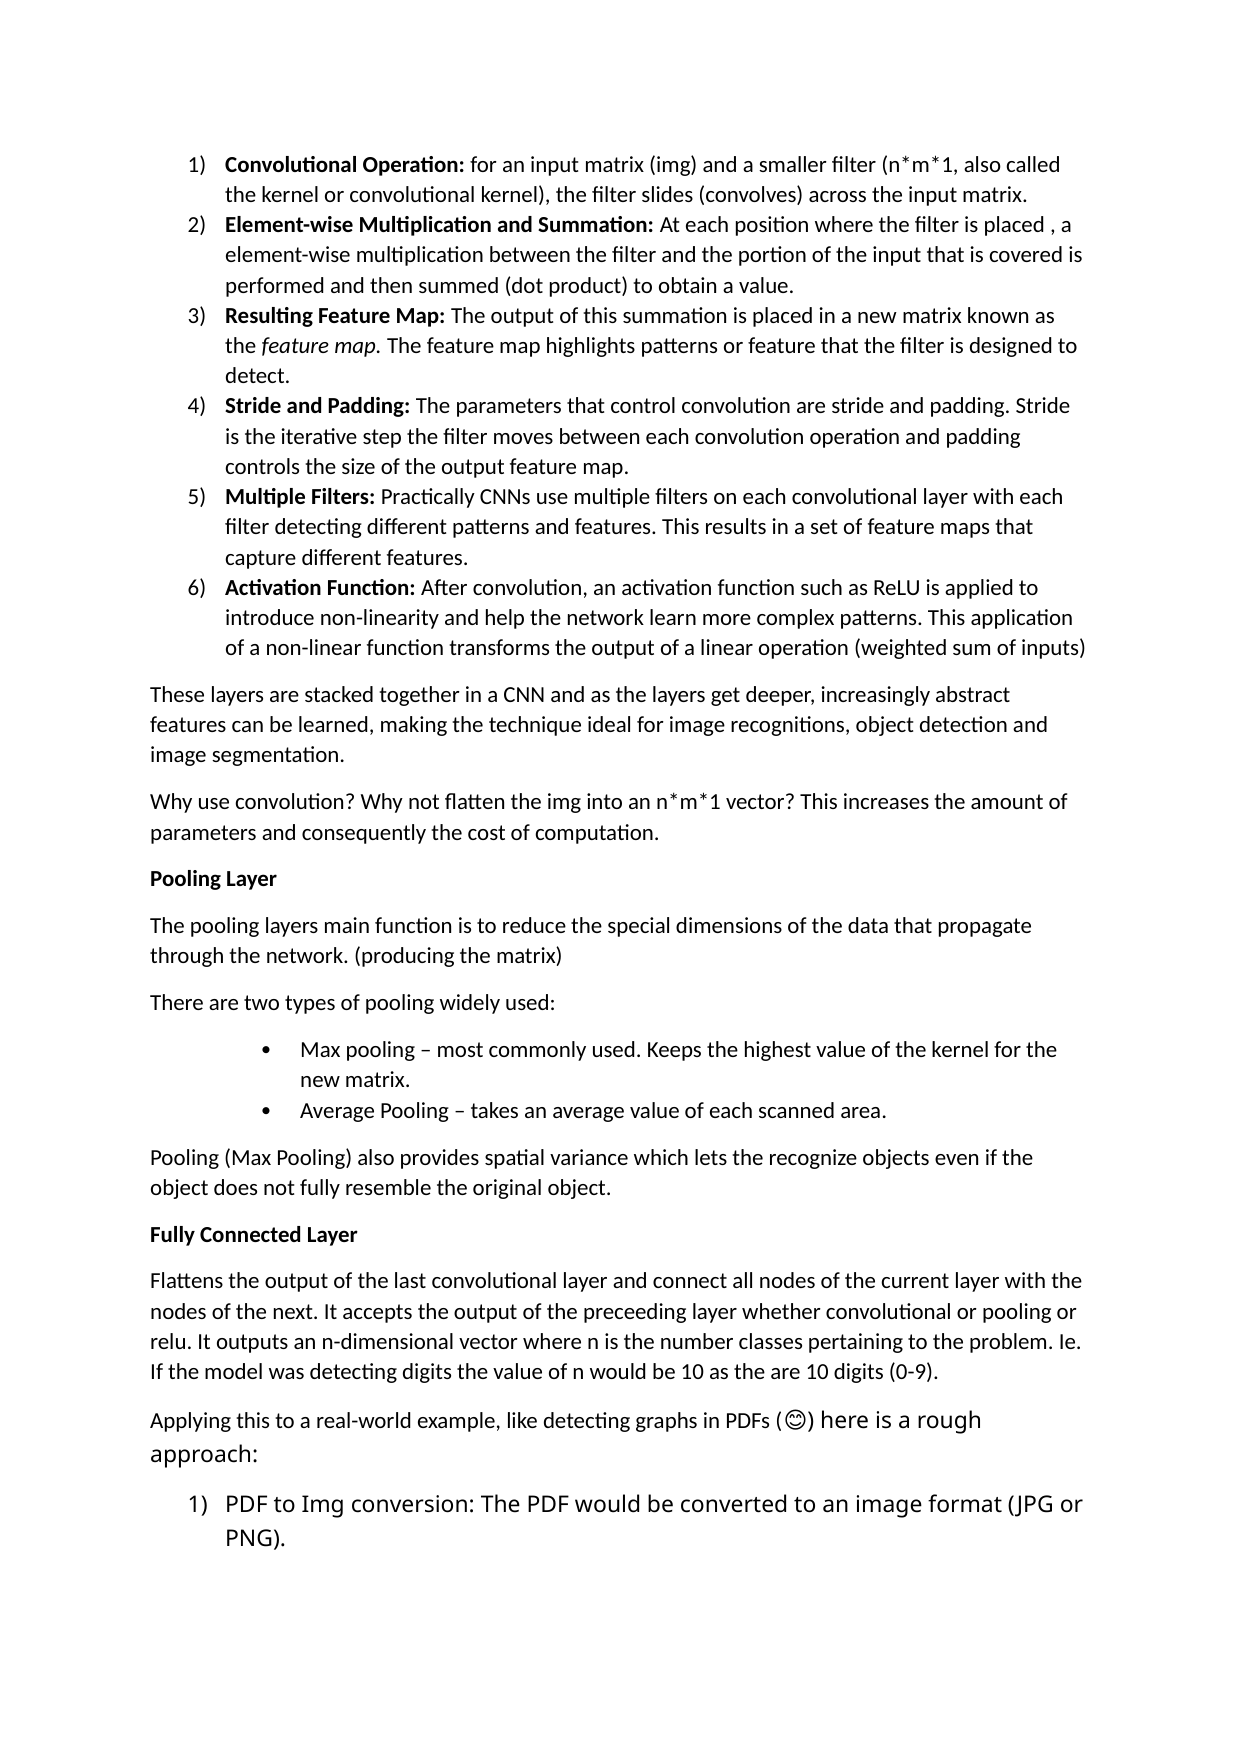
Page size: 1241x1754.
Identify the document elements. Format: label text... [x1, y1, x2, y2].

list Stride and Padding: The parameters that control convolution are stride and padding. Stride is the iterative step the filter moves between each convolution operation and padding controls the size of the output feature map. [187, 392, 1090, 480]
list Element-wise Multiplication and Summation: At each position where the filter is placed , a element-wise multiplication between the filter and the portion of the input that is covered is performed and then summed (dot product) to obtain a value. [187, 210, 1090, 299]
text Applying this to a real-world example, like detecting graphs in PDFs (😊) here is a rough approach: [150, 1404, 1090, 1469]
text Pooling (Max Pooling) also provides spatial variance which lets the recognize objects even if the object does not fully resemble the original object. [150, 1143, 1090, 1201]
list PDF to Img conversion: The PDF would be converted to an image format (JPG or PNG). [187, 1488, 1090, 1553]
text Flattens the output of the last convolutional layer and connect all nodes of the current layer with the nodes of the next. It accepts the output of the preceeding layer whether convolutional or pooling or relu. It outputs an n-dimensional vector where n is the number classes pertaining to the problem. Ie. If the model was detecting digits the value of n would be 10 as the are 10 digits (0-9). [150, 1267, 1090, 1385]
text The pooling layers main function is to reduce the special dimensions of the data that propagate through the network. (producing the matrix) [150, 911, 1090, 970]
text Fully Connected Layer [150, 1220, 1090, 1248]
text Why use convolution? Why not flatten the img into an n*m*1 vector? This increases the amount of parameters and consequently the cost of computation. [150, 787, 1090, 846]
list Max pooling – most commonly used. Keeps the highest value of the kernel for the new matrix. [262, 1035, 1090, 1094]
list Resulting Feature Map: The output of this summation is placed in a new matrix known as the feature map. The feature map highlights patterns or feature that the filter is designed to detect. [187, 301, 1090, 389]
text Pooling Layer [150, 864, 1090, 893]
text These layers are stacked together in a CNN and as the layers get deeper, increasingly abstract features can be learned, making the technique ideal for image recognitions, object detection and image segmentation. [150, 680, 1090, 769]
list Activation Function: After convolution, an activation function such as ReLU is applied to introduce non-linearity and help the network learn more complex patterns. This application of a non-linear function transforms the output of a linear operation (weighted sum of inputs) [187, 573, 1090, 661]
list Convolutional Operation: for an input matrix (img) and a smaller filter (n*m*1, also called the kernel or convolutional kernel), the filter slides (convolves) across the input matrix. [187, 150, 1090, 208]
list Average Pooling – takes an average value of each scanned area. [262, 1096, 1090, 1124]
text There are two types of pooling widely used: [150, 988, 1090, 1017]
list Multiple Filters: Practically CNNs use multiple filters on each convolutional layer with each filter detecting different patterns and features. This results in a set of feature maps that capture different features. [187, 482, 1090, 571]
